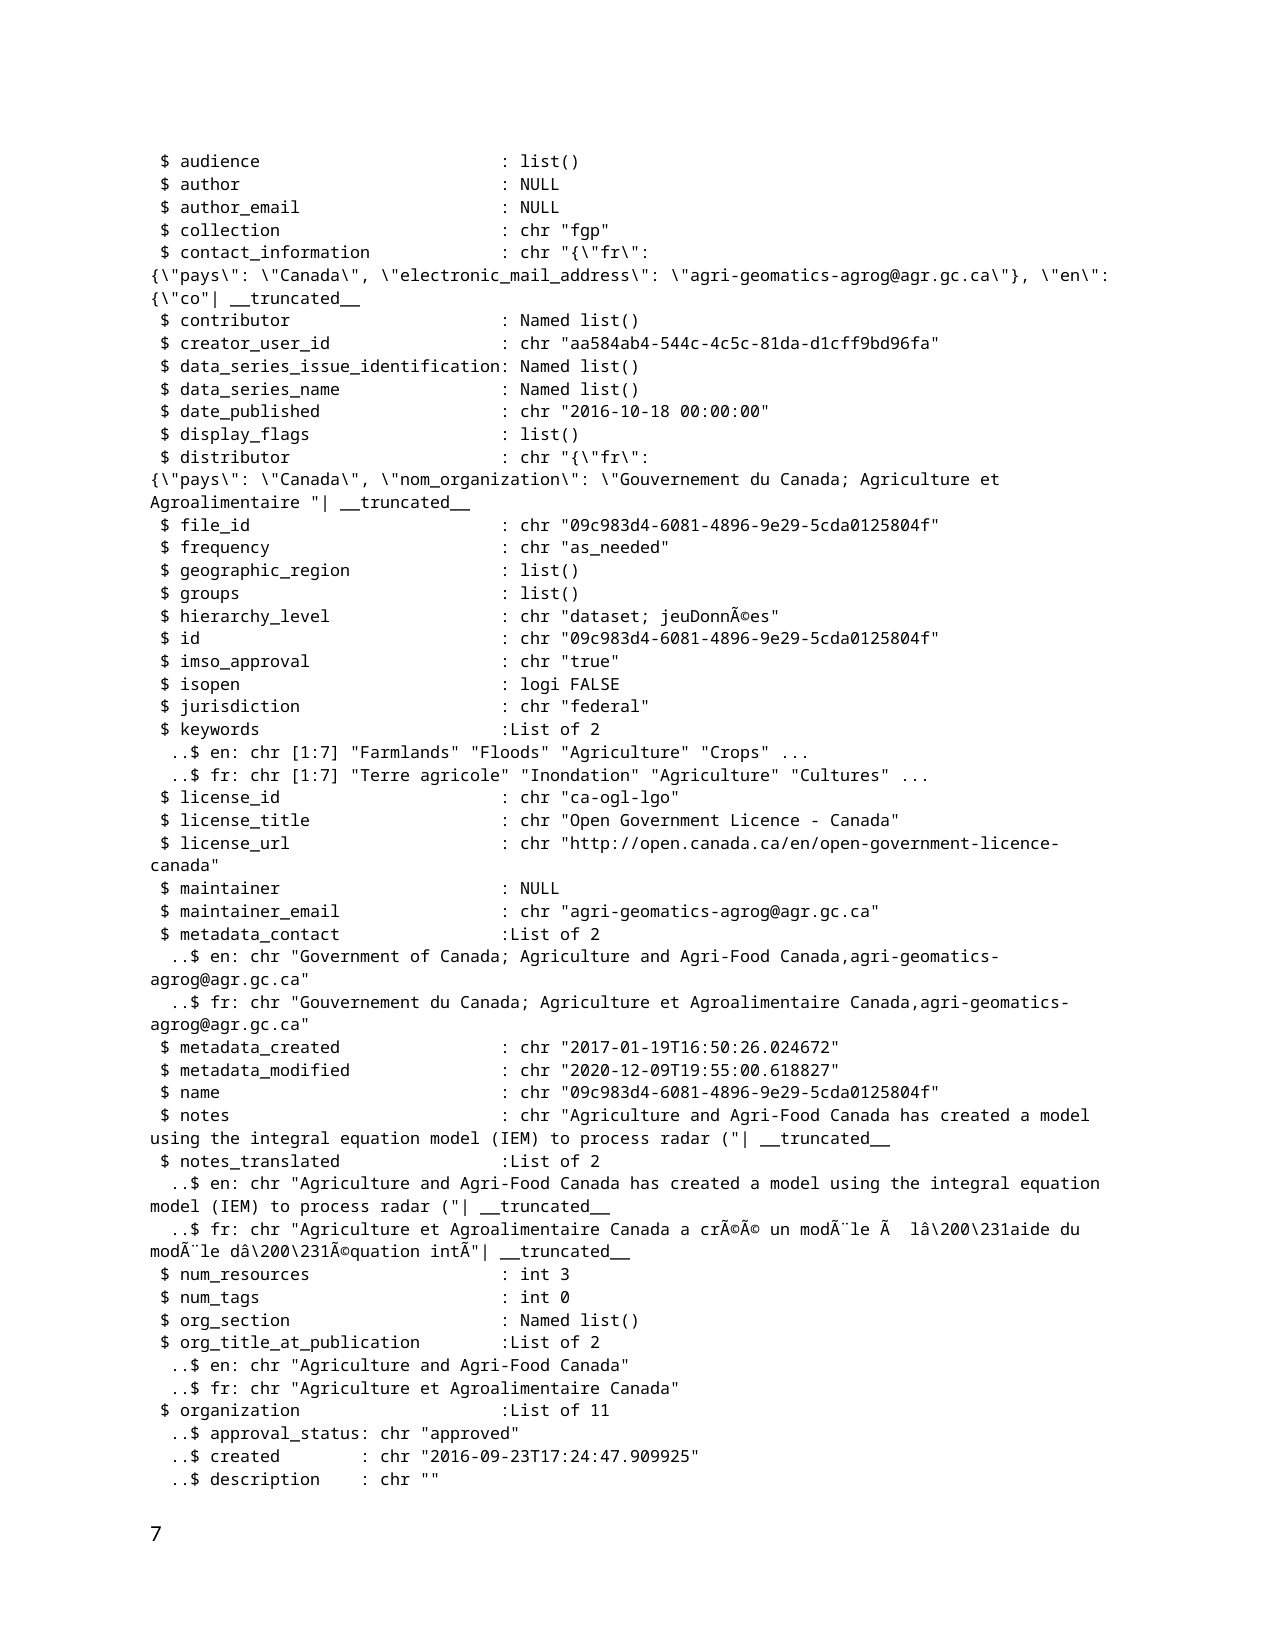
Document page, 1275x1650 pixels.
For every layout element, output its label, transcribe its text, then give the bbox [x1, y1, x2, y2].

text $ frequency : chr "as_needed" [150, 536, 1125, 559]
text $ data_series_name : Named list() [150, 377, 1125, 400]
text $ geographic_region : list() [150, 559, 1125, 581]
text ..$ en: chr "Government of Canada; Agriculture and Agri-Food Canada,agri-geomatics-agrog@agr.gc.ca" [150, 945, 1125, 990]
text ..$ created : chr "2016-09-23T17:24:47.909925" [150, 1444, 1125, 1467]
text $ distributor : chr "{\"fr\": {\"pays\": \"Canada\", \"nom_organization\": \"Gouvernement du Canada; Agriculture et Agroalimentaire "| __truncated__ [150, 445, 1125, 513]
text ..$ approval_status: chr "approved" [150, 1422, 1125, 1444]
text $ collection : chr "fgp" [150, 218, 1125, 241]
text $ license_title : chr "Open Government Licence - Canada" [150, 808, 1125, 831]
text ..$ fr: chr "Agriculture et Agroalimentaire Canada" [150, 1376, 1125, 1399]
text $ jurisdiction : chr "federal" [150, 695, 1125, 718]
text ..$ en: chr "Agriculture and Agri-Food Canada has created a model using the integral equation model (IEM) to process radar ("| __truncated__ [150, 1172, 1125, 1217]
text $ org_section : Named list() [150, 1308, 1125, 1331]
text $ organization :List of 11 [150, 1399, 1125, 1422]
text ..$ en: chr "Agriculture and Agri-Food Canada" [150, 1353, 1125, 1376]
text $ num_tags : int 0 [150, 1285, 1125, 1308]
text $ metadata_modified : chr "2020-12-09T19:55:00.618827" [150, 1058, 1125, 1081]
text $ notes_translated :List of 2 [150, 1149, 1125, 1172]
text ..$ fr: chr "Gouvernement du Canada; Agriculture et Agroalimentaire Canada,agri-geomatics-agrog@agr.gc.ca" [150, 990, 1125, 1036]
text $ contact_information : chr "{\"fr\": {\"pays\": \"Canada\", \"electronic_mail_address\": \"agri-geomatics-agrog@agr.gc.ca\"}, \"en\": {\"co"| __truncated__ [150, 241, 1125, 309]
text $ metadata_created : chr "2017-01-19T16:50:26.024672" [150, 1036, 1125, 1058]
text $ groups : list() [150, 581, 1125, 604]
text $ maintainer_email : chr "agri-geomatics-agrog@agr.gc.ca" [150, 899, 1125, 922]
text $ id : chr "09c983d4-6081-4896-9e29-5cda0125804f" [150, 627, 1125, 649]
text $ creator_user_id : chr "aa584ab4-544c-4c5c-81da-d1cff9bd96fa" [150, 332, 1125, 354]
text $ metadata_contact :List of 2 [150, 922, 1125, 945]
text ..$ fr: chr "Agriculture et Agroalimentaire Canada a crÃ©Ã© un modÃ¨le Ã lâ\200\231aide du modÃ¨le dâ\200\231Ã©quation intÃ"| __truncated__ [150, 1217, 1125, 1263]
text $ license_url : chr "http://open.canada.ca/en/open-government-licence-canada" [150, 831, 1125, 877]
text $ isopen : logi FALSE [150, 672, 1125, 695]
text ..$ en: chr [1:7] "Farmlands" "Floods" "Agriculture" "Crops" ... [150, 740, 1125, 763]
text $ contributor : Named list() [150, 309, 1125, 332]
text $ notes : chr "Agriculture and Agri-Food Canada has created a model using the integral equation model (IEM) to process radar ("| __truncated__ [150, 1104, 1125, 1149]
text $ author : NULL [150, 173, 1125, 195]
text ..$ fr: chr [1:7] "Terre agricole" "Inondation" "Agriculture" "Cultures" ... [150, 763, 1125, 786]
text $ hierarchy_level : chr "dataset; jeuDonnÃ©es" [150, 604, 1125, 627]
text $ display_flags : list() [150, 422, 1125, 445]
text $ num_resources : int 3 [150, 1263, 1125, 1285]
text $ name : chr "09c983d4-6081-4896-9e29-5cda0125804f" [150, 1081, 1125, 1104]
text $ imso_approval : chr "true" [150, 649, 1125, 672]
text ..$ description : chr "" [150, 1467, 1125, 1490]
text $ org_title_at_publication :List of 2 [150, 1331, 1125, 1353]
text $ date_published : chr "2016-10-18 00:00:00" [150, 400, 1125, 422]
text $ maintainer : NULL [150, 877, 1125, 899]
text $ author_email : NULL [150, 195, 1125, 218]
text $ keywords :List of 2 [150, 718, 1125, 740]
text $ audience : list() [150, 150, 1125, 173]
text $ license_id : chr "ca-ogl-lgo" [150, 786, 1125, 808]
text $ data_series_issue_identification: Named list() [150, 354, 1125, 377]
text $ file_id : chr "09c983d4-6081-4896-9e29-5cda0125804f" [150, 513, 1125, 536]
